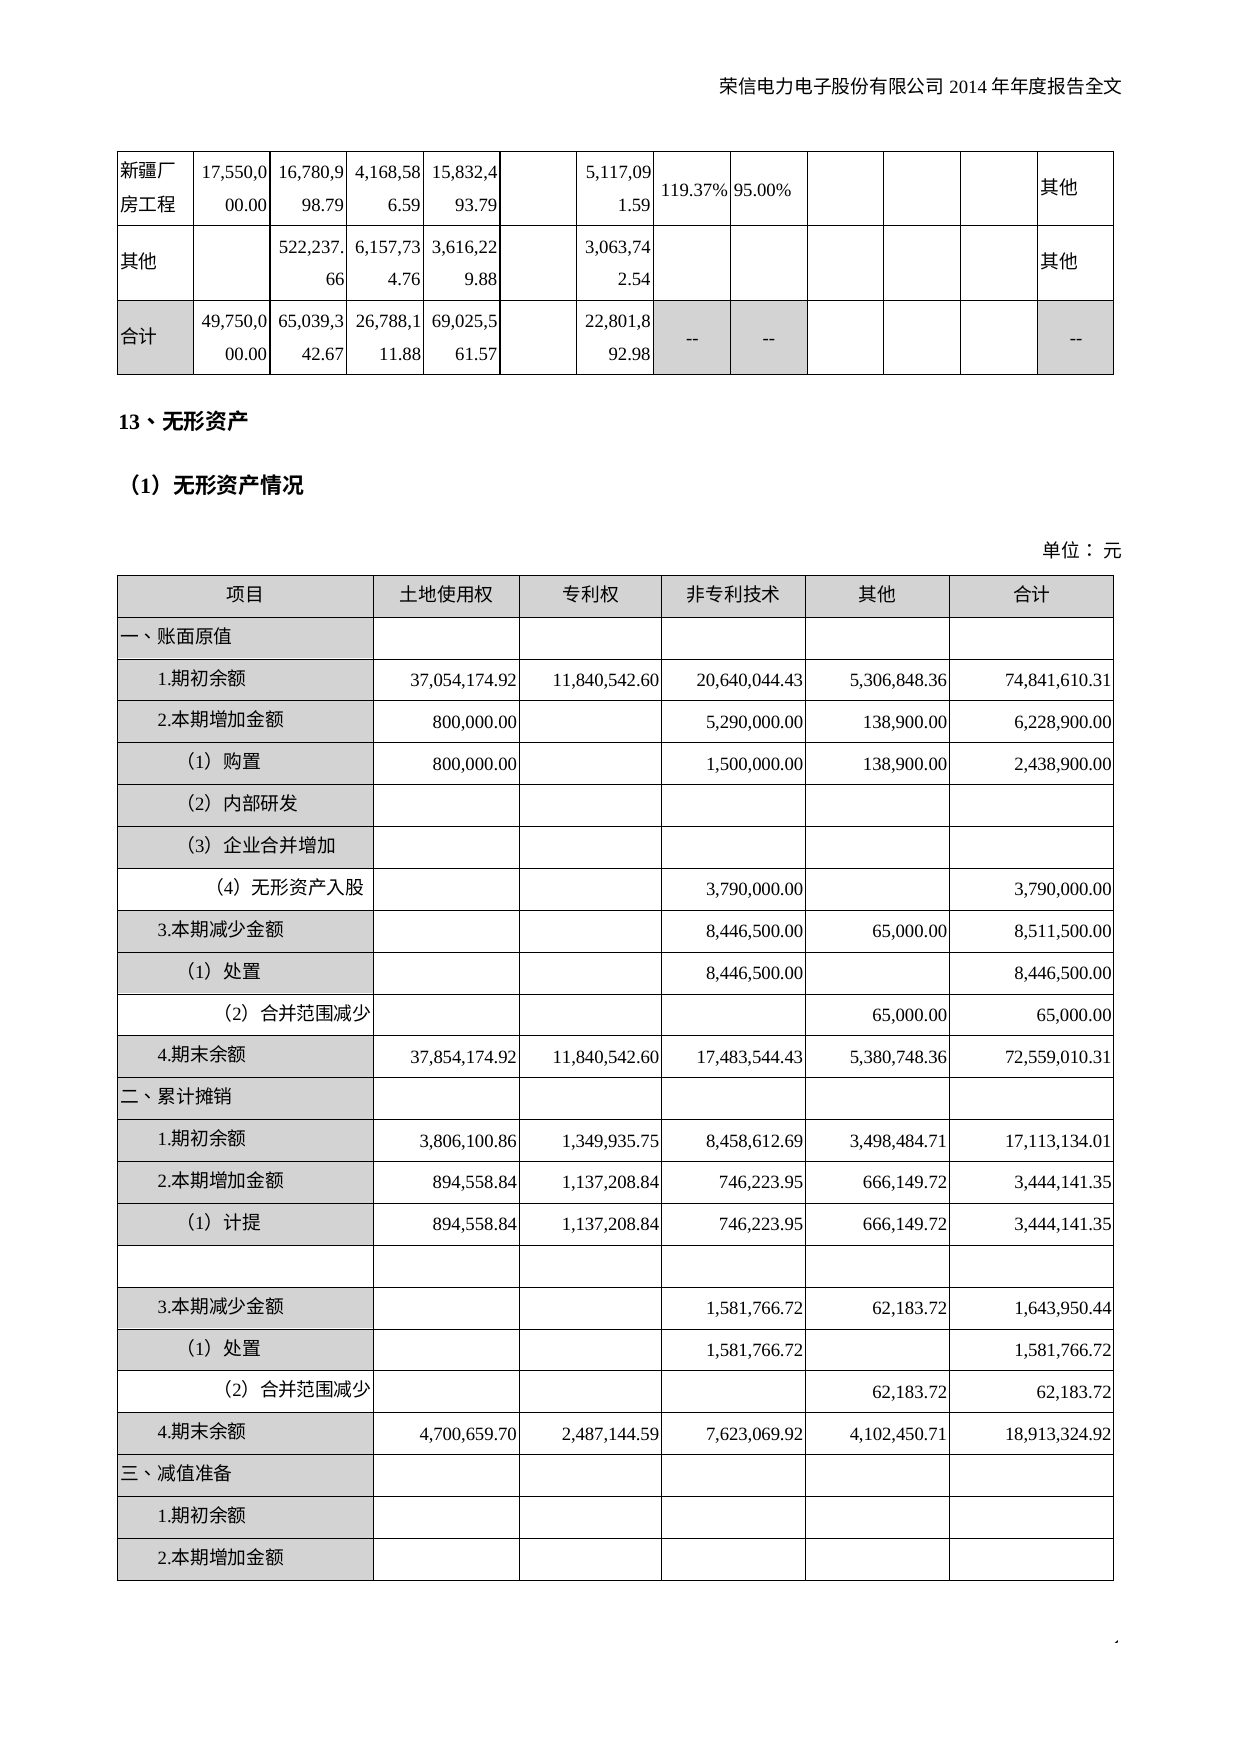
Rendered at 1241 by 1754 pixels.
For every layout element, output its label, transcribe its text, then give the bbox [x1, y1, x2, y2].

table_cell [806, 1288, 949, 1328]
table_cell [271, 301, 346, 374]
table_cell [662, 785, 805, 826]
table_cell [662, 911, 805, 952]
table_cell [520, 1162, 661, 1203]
subtitle 13、无形资产 [118, 406, 1138, 436]
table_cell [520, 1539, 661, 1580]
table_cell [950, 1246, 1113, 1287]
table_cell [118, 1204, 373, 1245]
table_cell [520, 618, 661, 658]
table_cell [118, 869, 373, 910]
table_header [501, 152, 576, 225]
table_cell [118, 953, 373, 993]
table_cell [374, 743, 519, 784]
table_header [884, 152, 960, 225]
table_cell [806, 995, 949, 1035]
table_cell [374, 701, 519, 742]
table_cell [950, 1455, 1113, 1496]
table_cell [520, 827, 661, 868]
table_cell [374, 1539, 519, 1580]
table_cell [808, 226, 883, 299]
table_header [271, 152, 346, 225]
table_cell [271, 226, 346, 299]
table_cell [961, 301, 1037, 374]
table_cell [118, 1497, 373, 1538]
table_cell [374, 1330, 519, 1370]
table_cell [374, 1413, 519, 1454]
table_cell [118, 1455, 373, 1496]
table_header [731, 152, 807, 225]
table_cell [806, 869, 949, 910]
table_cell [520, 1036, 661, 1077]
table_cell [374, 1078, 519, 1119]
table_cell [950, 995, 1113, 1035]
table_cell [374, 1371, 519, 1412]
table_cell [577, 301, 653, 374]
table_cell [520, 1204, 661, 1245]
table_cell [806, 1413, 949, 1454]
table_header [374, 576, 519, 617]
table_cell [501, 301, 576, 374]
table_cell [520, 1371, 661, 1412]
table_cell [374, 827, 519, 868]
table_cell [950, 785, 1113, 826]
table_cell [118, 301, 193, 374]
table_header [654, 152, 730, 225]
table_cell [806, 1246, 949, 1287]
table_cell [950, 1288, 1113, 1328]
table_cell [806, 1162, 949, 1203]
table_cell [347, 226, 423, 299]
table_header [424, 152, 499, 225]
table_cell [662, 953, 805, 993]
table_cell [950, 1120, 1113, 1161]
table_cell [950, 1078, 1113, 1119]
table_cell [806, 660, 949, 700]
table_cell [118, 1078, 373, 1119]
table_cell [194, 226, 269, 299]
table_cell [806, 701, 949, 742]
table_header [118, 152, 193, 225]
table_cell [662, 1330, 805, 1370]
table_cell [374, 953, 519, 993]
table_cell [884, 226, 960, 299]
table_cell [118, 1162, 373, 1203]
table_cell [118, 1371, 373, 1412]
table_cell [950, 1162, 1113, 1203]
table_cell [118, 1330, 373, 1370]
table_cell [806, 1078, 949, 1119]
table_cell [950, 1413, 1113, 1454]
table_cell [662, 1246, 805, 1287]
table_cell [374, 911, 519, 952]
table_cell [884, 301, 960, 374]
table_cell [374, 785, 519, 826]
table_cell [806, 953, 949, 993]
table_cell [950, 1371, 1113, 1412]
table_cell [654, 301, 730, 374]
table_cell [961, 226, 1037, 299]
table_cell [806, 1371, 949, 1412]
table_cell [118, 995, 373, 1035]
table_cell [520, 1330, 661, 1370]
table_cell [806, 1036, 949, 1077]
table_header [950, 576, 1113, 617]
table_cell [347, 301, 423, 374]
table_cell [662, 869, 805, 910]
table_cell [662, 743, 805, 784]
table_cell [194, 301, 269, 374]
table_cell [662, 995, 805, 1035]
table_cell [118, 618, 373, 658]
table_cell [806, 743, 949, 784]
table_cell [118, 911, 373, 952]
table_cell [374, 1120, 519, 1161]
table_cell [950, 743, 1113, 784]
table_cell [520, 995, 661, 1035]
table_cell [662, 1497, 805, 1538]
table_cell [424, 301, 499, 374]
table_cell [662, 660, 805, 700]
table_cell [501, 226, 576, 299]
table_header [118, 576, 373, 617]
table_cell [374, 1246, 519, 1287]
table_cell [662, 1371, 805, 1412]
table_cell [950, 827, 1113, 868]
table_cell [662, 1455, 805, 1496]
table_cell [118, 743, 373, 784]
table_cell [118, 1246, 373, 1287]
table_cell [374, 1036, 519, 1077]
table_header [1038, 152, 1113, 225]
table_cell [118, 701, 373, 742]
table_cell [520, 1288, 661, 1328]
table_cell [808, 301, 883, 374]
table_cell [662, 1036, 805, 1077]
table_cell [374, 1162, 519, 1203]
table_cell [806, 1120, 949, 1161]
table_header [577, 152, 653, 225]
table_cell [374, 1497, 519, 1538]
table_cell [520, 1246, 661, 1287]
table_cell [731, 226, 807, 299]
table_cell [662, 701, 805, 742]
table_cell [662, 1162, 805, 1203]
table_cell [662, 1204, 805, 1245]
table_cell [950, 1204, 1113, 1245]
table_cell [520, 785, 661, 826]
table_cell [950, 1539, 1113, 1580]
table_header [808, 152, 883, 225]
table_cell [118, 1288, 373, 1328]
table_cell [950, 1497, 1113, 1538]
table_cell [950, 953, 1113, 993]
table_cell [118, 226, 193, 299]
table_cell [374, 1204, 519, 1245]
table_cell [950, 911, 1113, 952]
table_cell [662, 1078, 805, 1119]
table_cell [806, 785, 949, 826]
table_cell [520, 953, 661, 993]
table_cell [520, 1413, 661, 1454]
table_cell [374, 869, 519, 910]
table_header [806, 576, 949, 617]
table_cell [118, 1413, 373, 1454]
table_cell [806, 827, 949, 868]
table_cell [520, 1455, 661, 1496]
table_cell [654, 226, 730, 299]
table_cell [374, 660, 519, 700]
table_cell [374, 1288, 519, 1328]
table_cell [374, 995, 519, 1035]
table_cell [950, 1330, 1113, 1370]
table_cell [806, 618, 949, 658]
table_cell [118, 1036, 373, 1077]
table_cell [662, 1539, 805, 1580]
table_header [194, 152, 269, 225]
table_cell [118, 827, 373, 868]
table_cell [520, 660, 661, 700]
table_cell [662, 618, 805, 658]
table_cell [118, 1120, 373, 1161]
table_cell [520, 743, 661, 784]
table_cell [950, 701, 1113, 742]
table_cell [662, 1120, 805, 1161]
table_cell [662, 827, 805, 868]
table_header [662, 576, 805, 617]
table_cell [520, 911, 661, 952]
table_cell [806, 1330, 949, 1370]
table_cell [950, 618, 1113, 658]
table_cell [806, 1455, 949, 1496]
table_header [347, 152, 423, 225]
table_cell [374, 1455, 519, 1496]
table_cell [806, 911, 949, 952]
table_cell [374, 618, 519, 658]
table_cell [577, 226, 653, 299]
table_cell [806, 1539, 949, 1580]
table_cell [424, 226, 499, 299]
subtitle （1）无形资产情况 [118, 470, 1138, 500]
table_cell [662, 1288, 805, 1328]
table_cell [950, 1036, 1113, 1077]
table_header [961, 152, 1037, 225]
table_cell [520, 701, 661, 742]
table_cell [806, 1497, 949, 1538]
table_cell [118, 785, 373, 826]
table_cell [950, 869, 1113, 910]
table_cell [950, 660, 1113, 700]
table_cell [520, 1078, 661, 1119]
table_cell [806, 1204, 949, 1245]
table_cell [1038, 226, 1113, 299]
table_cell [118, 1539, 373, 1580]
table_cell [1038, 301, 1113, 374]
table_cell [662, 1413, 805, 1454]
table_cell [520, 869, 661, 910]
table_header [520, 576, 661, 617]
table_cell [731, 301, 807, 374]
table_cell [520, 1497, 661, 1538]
text 单位： 元 [102, 538, 1122, 563]
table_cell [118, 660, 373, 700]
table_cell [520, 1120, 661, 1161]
